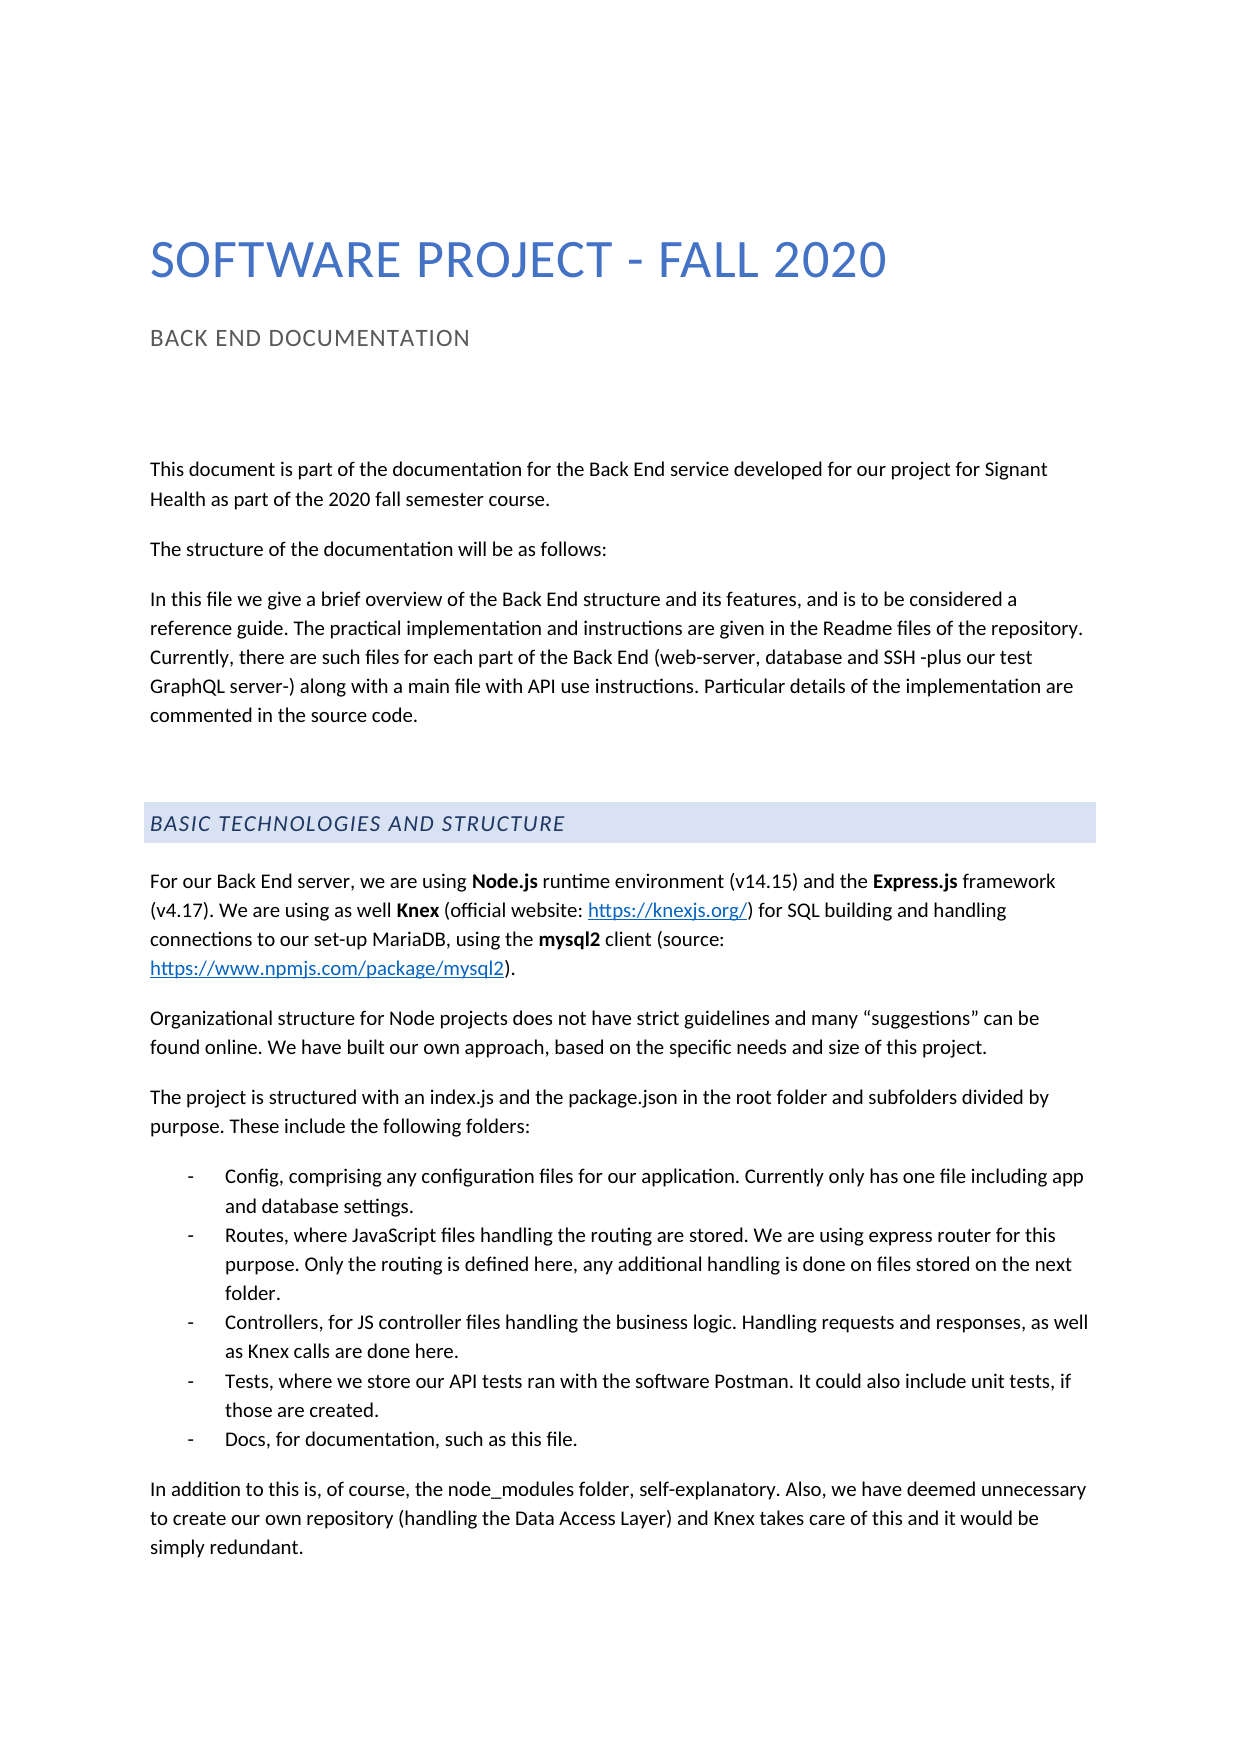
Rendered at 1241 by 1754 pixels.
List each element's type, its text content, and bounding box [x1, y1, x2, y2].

text In addition to this is, of course, the node_modules folder, self-explanatory. Also, we have deemed unnecessary to create our own repository (handling the Data Access Layer) and Knex takes care of this and it would be simply redundant. [150, 1476, 1090, 1560]
list Controllers, for JS controller files handling the business logic. Handling requests and responses, as well as Knex calls are done here. [187, 1309, 1090, 1364]
list Tests, where we store our API tests ran with the software Postman. It could also include unit tests, if those are created. [187, 1368, 1090, 1422]
text For our Back End server, we are using Node.js runtime environment (v14.15) and the Express.js framework (v4.17). We are using as well Knex (official website: https://knexjs.org/) for SQL building and handling connections to our set-up MariaDB, using the mysql2 client (source: https://www.npmjs.com/package/mysql2). [150, 868, 1090, 981]
list Config, comprising any configuration files for our application. Currently only has one file including app and database settings. [187, 1164, 1090, 1218]
subtitle Basic technologies and structure [150, 809, 1090, 837]
text This document is part of the documentation for the Back End service developed for our project for Signant Health as part of the 2020 fall semester course. [150, 457, 1090, 511]
list Docs, for documentation, such as this file. [187, 1426, 1090, 1452]
text In this file we give a brief overview of the Back End structure and its features, and is to be considered a reference guide. The practical implementation and instructions are given in the Readme files of the repository. Currently, there are such files for each part of the Back End (web-server, database and SSH -plus our test GraphQL server-) along with a main file with API use instructions. Particular details of the implementation are commented in the source code. [150, 586, 1090, 728]
text Organizational structure for Node projects does not have strict guidelines and many “suggestions” can be found online. We have built our own approach, based on the specific needs and size of this project. [150, 1005, 1090, 1060]
text The project is structured with an index.js and the package.json in the root folder and subfolders divided by purpose. These include the following folders: [150, 1084, 1090, 1139]
subtitle Back End Documentation [150, 322, 1090, 352]
text The structure of the documentation will be as follows: [150, 536, 1090, 561]
list Routes, where JavaScript files handling the routing are stored. We are using express router for this purpose. Only the routing is defined here, any additional handling is done on files stored on the next folder. [187, 1222, 1090, 1306]
title Software Project - Fall 2020 [150, 225, 1090, 291]
